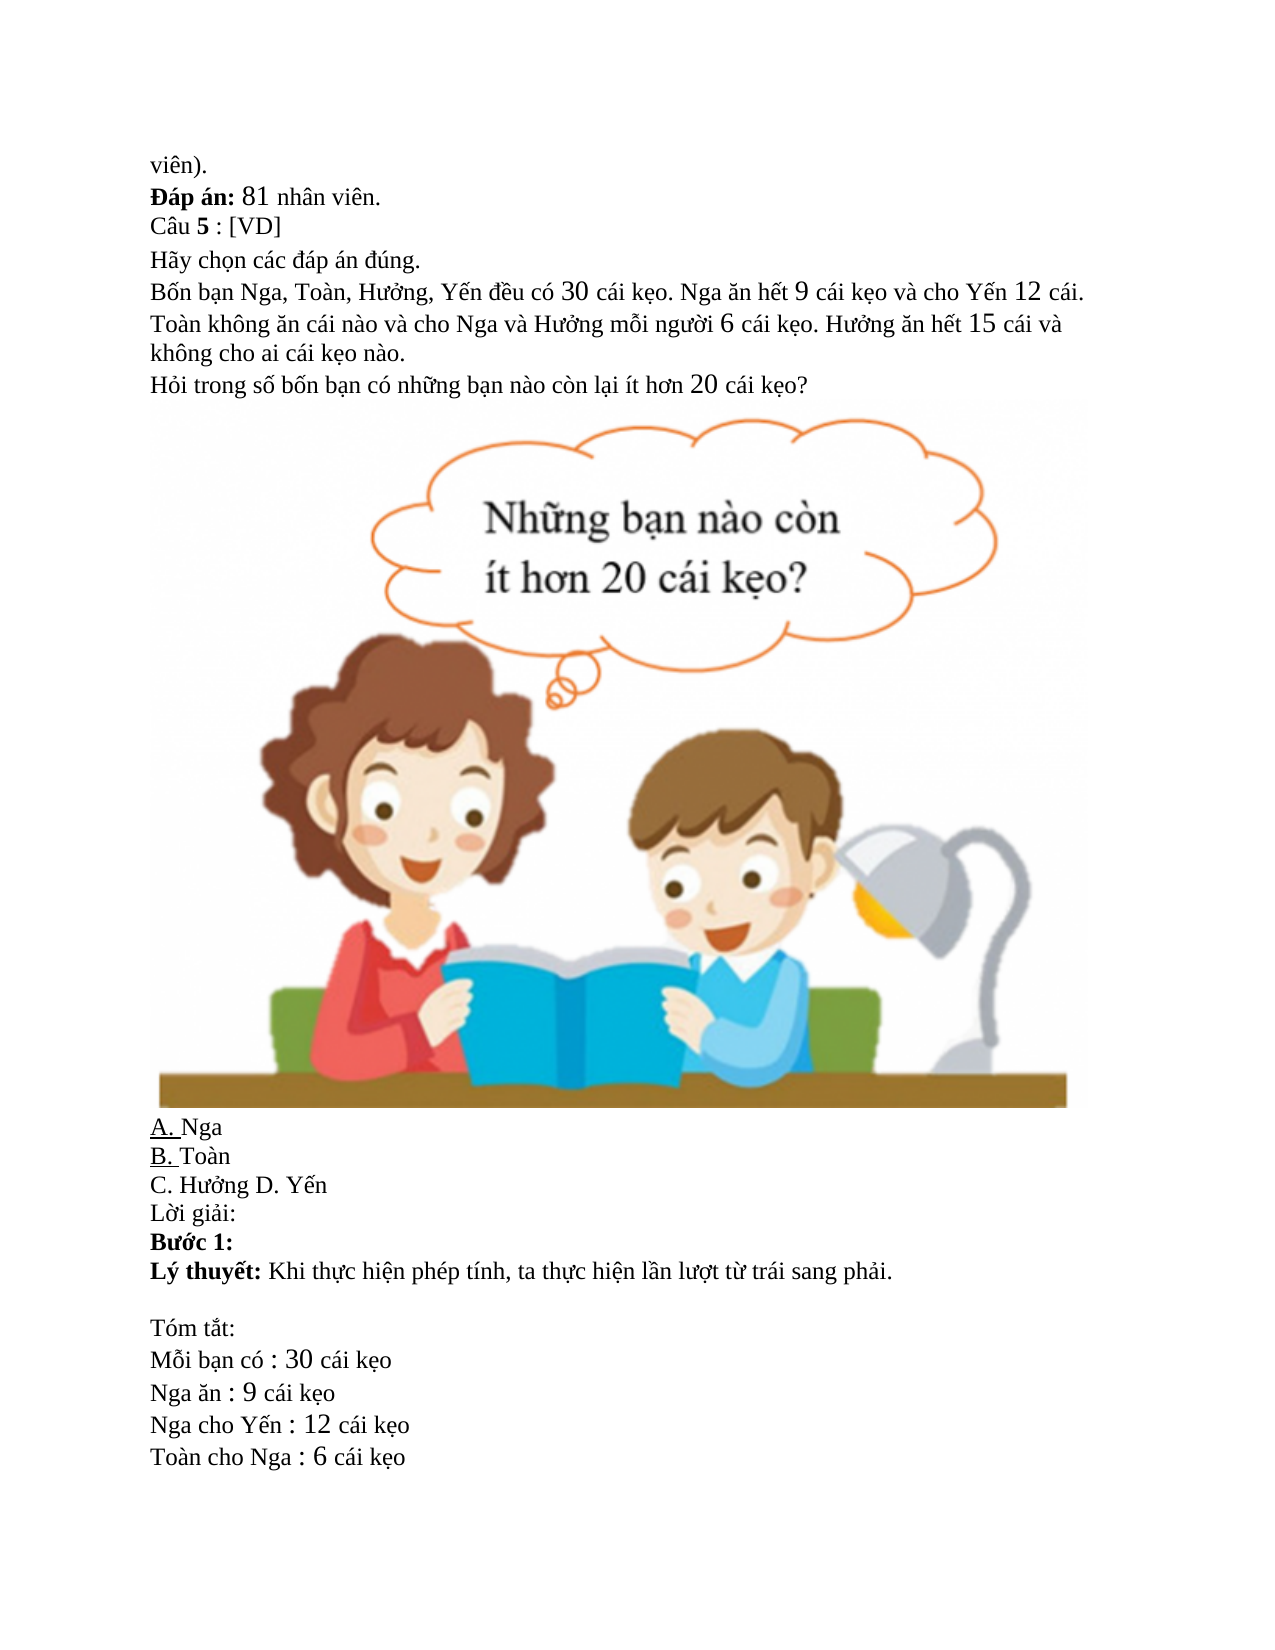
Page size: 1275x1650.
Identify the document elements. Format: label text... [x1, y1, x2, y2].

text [150, 1256, 1125, 1472]
text A. Nga [150, 1112, 1125, 1141]
text B. Toàn [150, 1141, 1125, 1170]
picture [150, 399, 1088, 1108]
text Bước 1: [150, 1227, 1125, 1256]
text Lời giải: [150, 1198, 1125, 1227]
text Câu 5 : [VD] [150, 211, 1125, 240]
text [150, 150, 1125, 211]
text C. Hưởng D. Yến [150, 1170, 1125, 1198]
